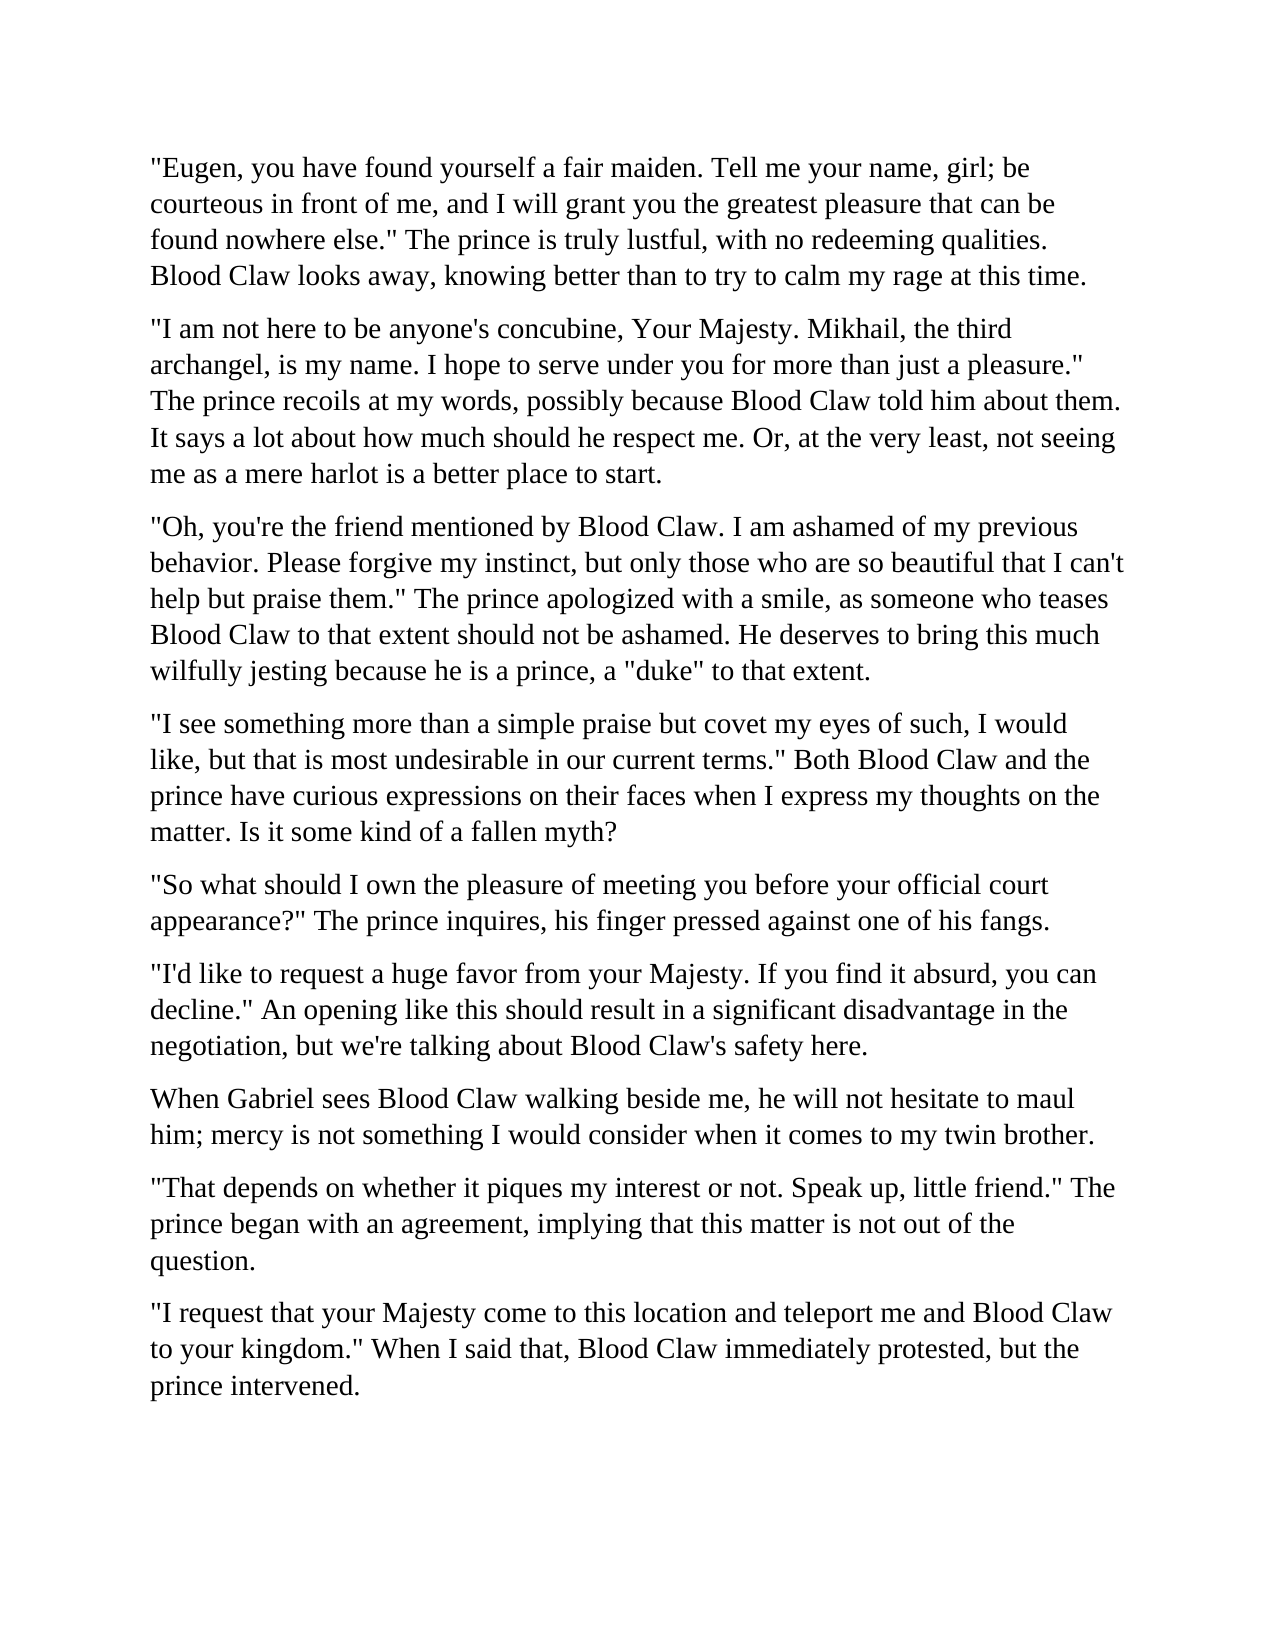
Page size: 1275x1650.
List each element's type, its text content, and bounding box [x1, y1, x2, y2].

text "I request that your Majesty come to this location and teleport me and Blood Claw to your kingdom." When I said that, Blood Claw immediately protested, but the prince intervened. [150, 1295, 1125, 1401]
text "I'd like to request a huge favor from your Majesty. If you find it absurd, you can decline." An opening like this should result in a significant disadvantage in the negotiation, but we're talking about Blood Claw's safety here. [150, 956, 1125, 1062]
text "I am not here to be anyone's concubine, Your Majesty. Mikhail, the third archangel, is my name. I hope to serve under you for more than just a pleasure." The prince recoils at my words, possibly because Blood Claw told him about them. It says a lot about how much should he respect me. Or, at the very least, not seeing me as a mere harlot is a better place to start. [150, 311, 1125, 489]
text When Gabriel sees Blood Claw walking beside me, he will not hesitate to maul him; mercy is not something I would consider when it comes to my twin brother. [150, 1081, 1125, 1151]
text "Oh, you're the friend mentioned by Blood Claw. I am ashamed of my previous behavior. Please forgive my instinct, but only those who are so beautiful that I can't help but praise them." The prince apologized with a smile, as someone who teases Blood Claw to that extent should not be ashamed. He deserves to bring this much wilfully jesting because he is a prince, a "duke" to that extent. [150, 509, 1125, 687]
text "So what should I own the pleasure of meeting you before your official court appearance?" The prince inquires, his finger pressed against one of his fangs. [150, 867, 1125, 937]
text "That depends on whether it piques my interest or not. Speak up, little friend." The prince began with an agreement, implying that this matter is not out of the question. [150, 1170, 1125, 1276]
text "Eugen, you have found yourself a fair maiden. Tell me your name, girl; be courteous in front of me, and I will grant you the greatest pleasure that can be found nowhere else." The prince is truly lustful, with no redeeming qualities. Blood Claw looks away, knowing better than to try to calm my rage at this time. [150, 150, 1125, 292]
text "I see something more than a simple praise but covet my eyes of such, I would like, but that is most undesirable in our current terms." Both Blood Claw and the prince have curious expressions on their faces when I express my thoughts on the matter. Is it some kind of a fallen myth? [150, 706, 1125, 848]
